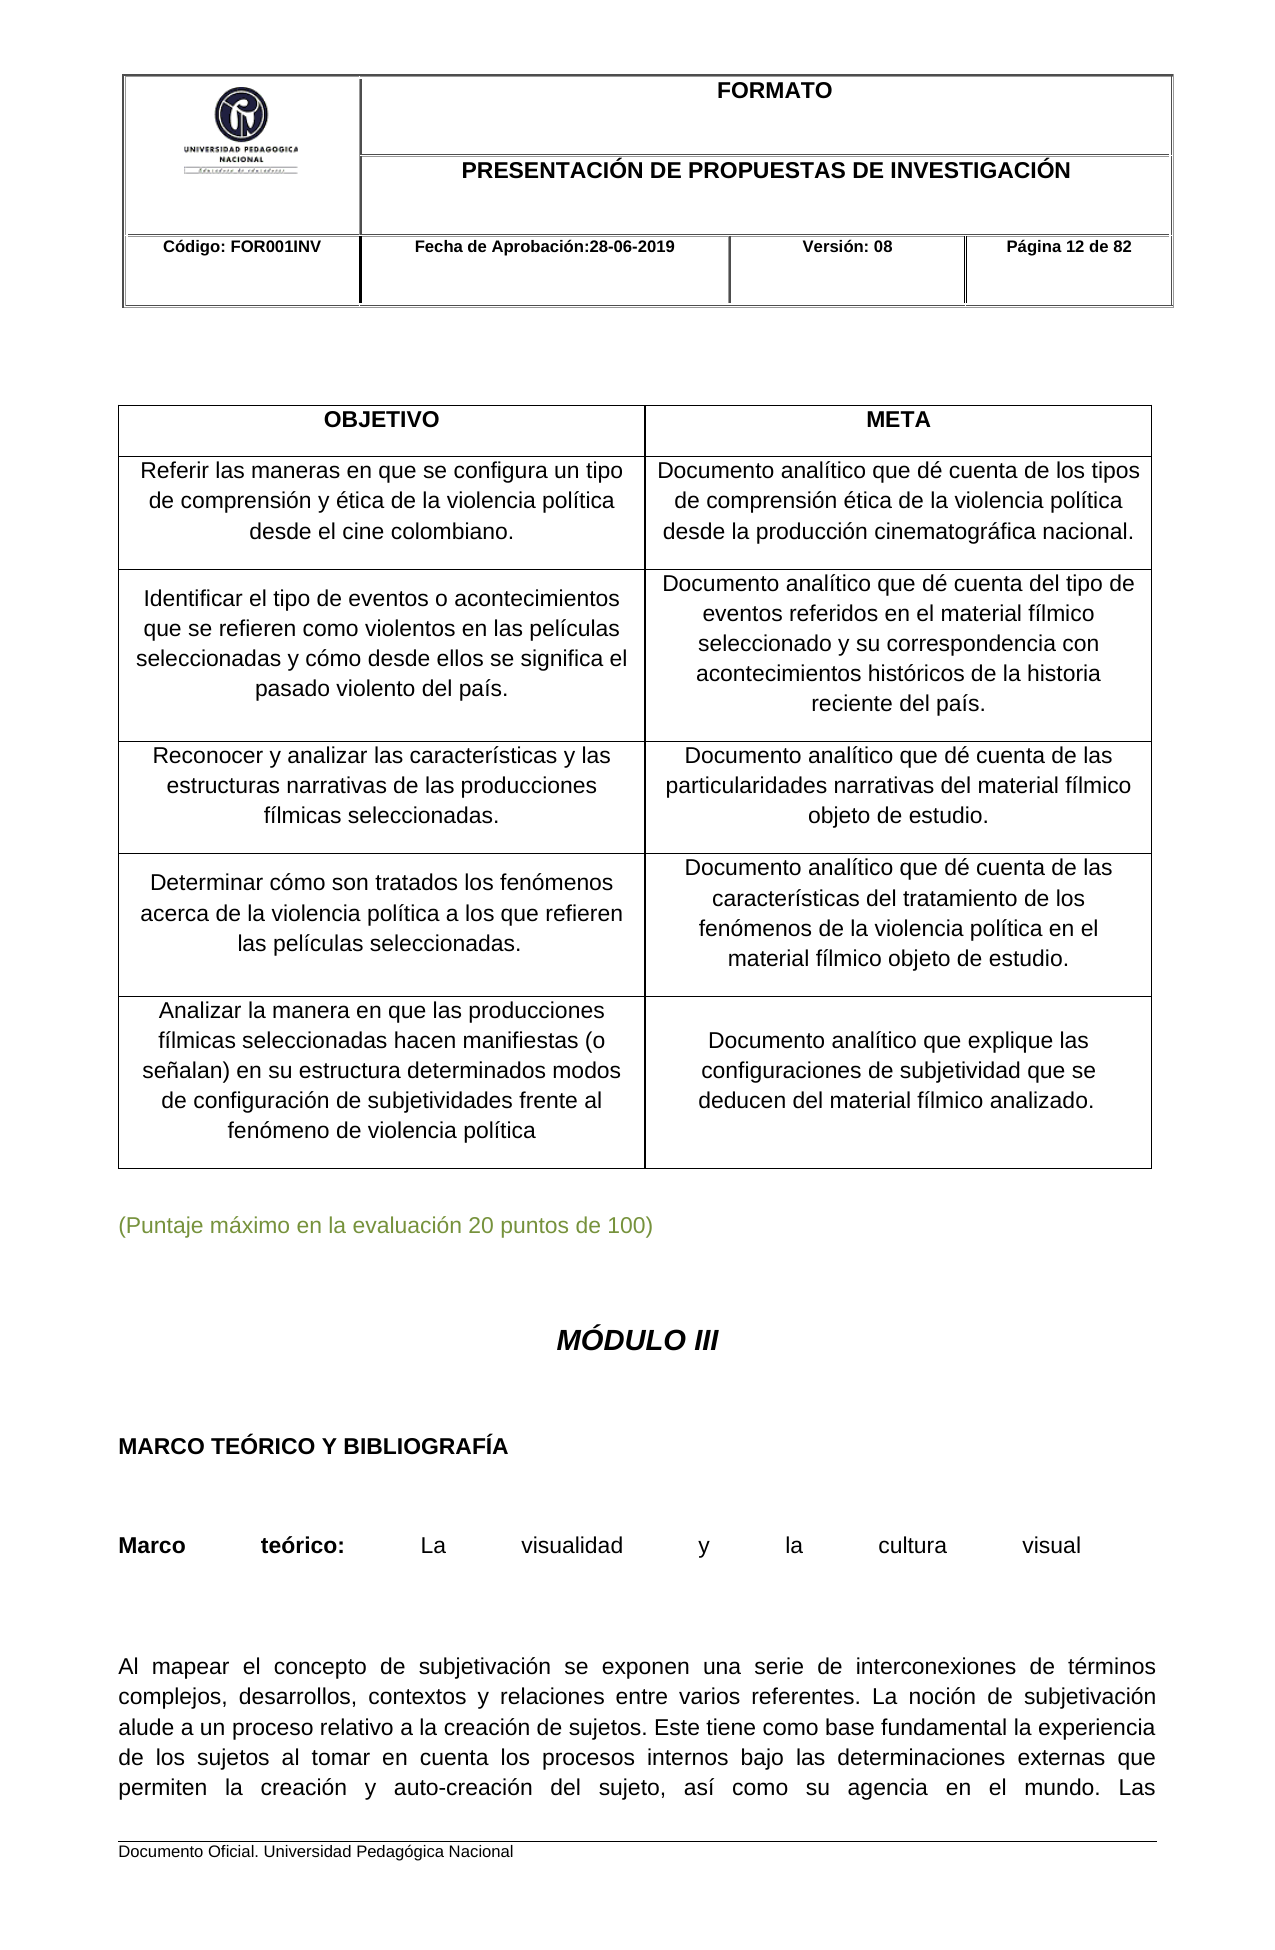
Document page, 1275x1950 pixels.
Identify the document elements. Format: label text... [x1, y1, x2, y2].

text MARCO TEÓRICO Y BIBLIOGRAFÍA [118, 1433, 1157, 1459]
table_header OBJETIVO [119, 406, 644, 456]
picture [184, 87, 300, 175]
table_cell Reconocer y analizar las características y las estructuras narrativas de las producciones fílmicas seleccionadas. [119, 742, 644, 853]
table_cell Documento analítico que dé cuenta de los tipos de comprensión ética de la violencia política desde la producción cinematográfica nacional. [646, 457, 1151, 568]
table_cell Documento analítico que dé cuenta de las características del tratamiento de los fenómenos de la violencia política en el material fílmico objeto de estudio. [646, 854, 1151, 996]
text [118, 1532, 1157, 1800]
text MÓDULO III [118, 1322, 1157, 1356]
table_cell Referir las maneras en que se configura un tipo de comprensión y ética de la violencia política desde el cine colombiano. [119, 457, 644, 568]
table_cell Documento analítico que dé cuenta del tipo de eventos referidos en el material fílmico seleccionado y su correspondencia con acontecimientos históricos de la historia reciente del país. [646, 570, 1151, 741]
text (Puntaje máximo en la evaluación 20 puntos de 100) [118, 1212, 1157, 1238]
table_cell Determinar cómo son tratados los fenómenos acerca de la violencia política a los que refieren las películas seleccionadas. [119, 854, 644, 996]
table_cell Documento analítico que explique las configuraciones de subjetividad que se deducen del material fílmico analizado. [646, 997, 1151, 1168]
table_cell Identificar el tipo de eventos o acontecimientos que se refieren como violentos en las películas seleccionadas y cómo desde ellos se significa el pasado violento del país. [119, 570, 644, 741]
table_cell Documento analítico que dé cuenta de las particularidades narrativas del material fílmico objeto de estudio. [646, 742, 1151, 853]
table_header META [646, 406, 1151, 456]
table_cell Analizar la manera en que las producciones fílmicas seleccionadas hacen manifiestas (o señalan) en su estructura determinados modos de configuración de subjetividades frente al fenómeno de violencia política [119, 997, 644, 1168]
